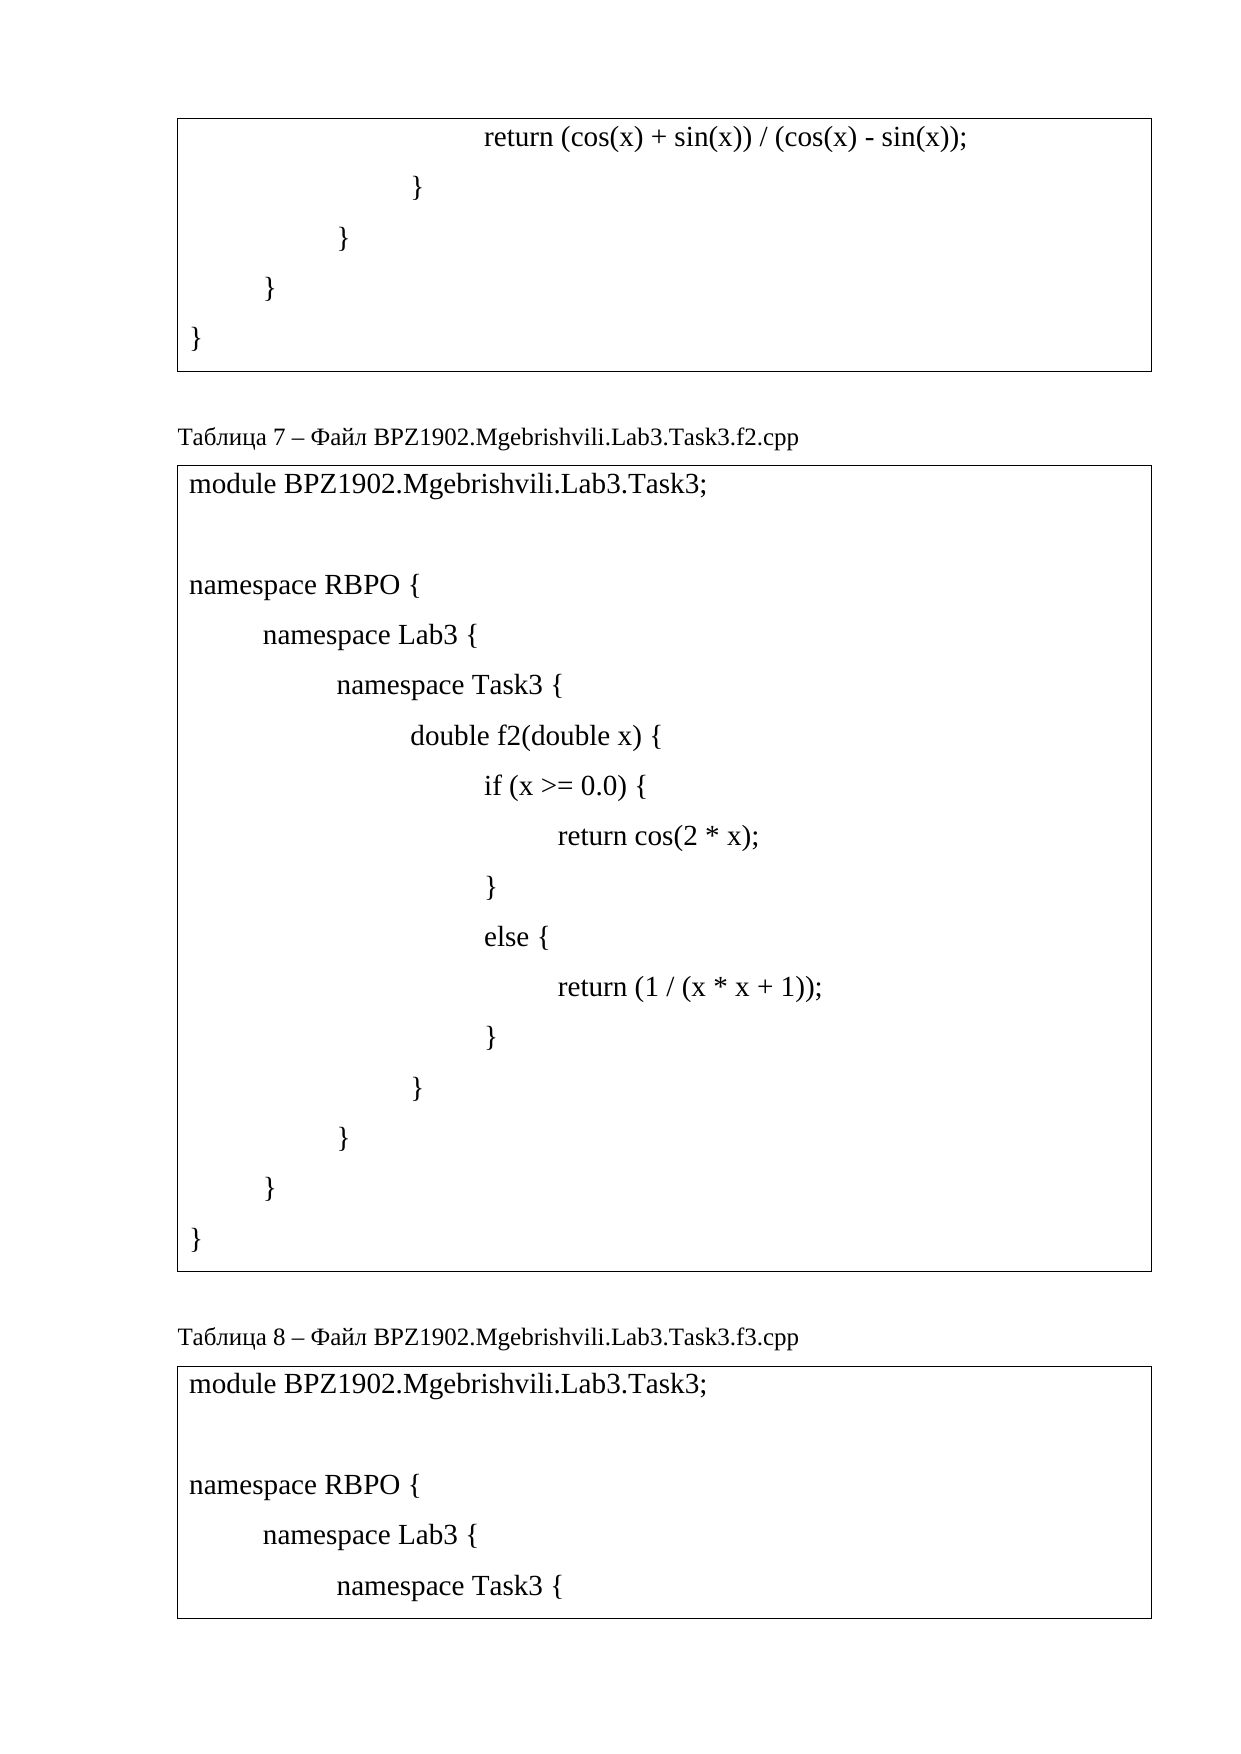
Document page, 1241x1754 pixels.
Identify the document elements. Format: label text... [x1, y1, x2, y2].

text Таблица 8 – Файл BPZ1902.Mgebrishvili.Lab3.Task3.f3.cpp [177, 1322, 1152, 1351]
table_header module BPZ1902.Mgebrishvili.Lab3.Task3; namespace RBPO { namespace Lab3 { namespace Task3 { double f2(double x) { if (x >= 0.0) { return cos(2 * x); } else { return (1 / (x * x + 1)); } } } } } [178, 466, 1151, 1271]
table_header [178, 119, 1151, 371]
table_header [178, 1367, 1151, 1618]
text Таблица 7 – Файл BPZ1902.Mgebrishvili.Lab3.Task3.f2.cpp [177, 422, 1152, 451]
